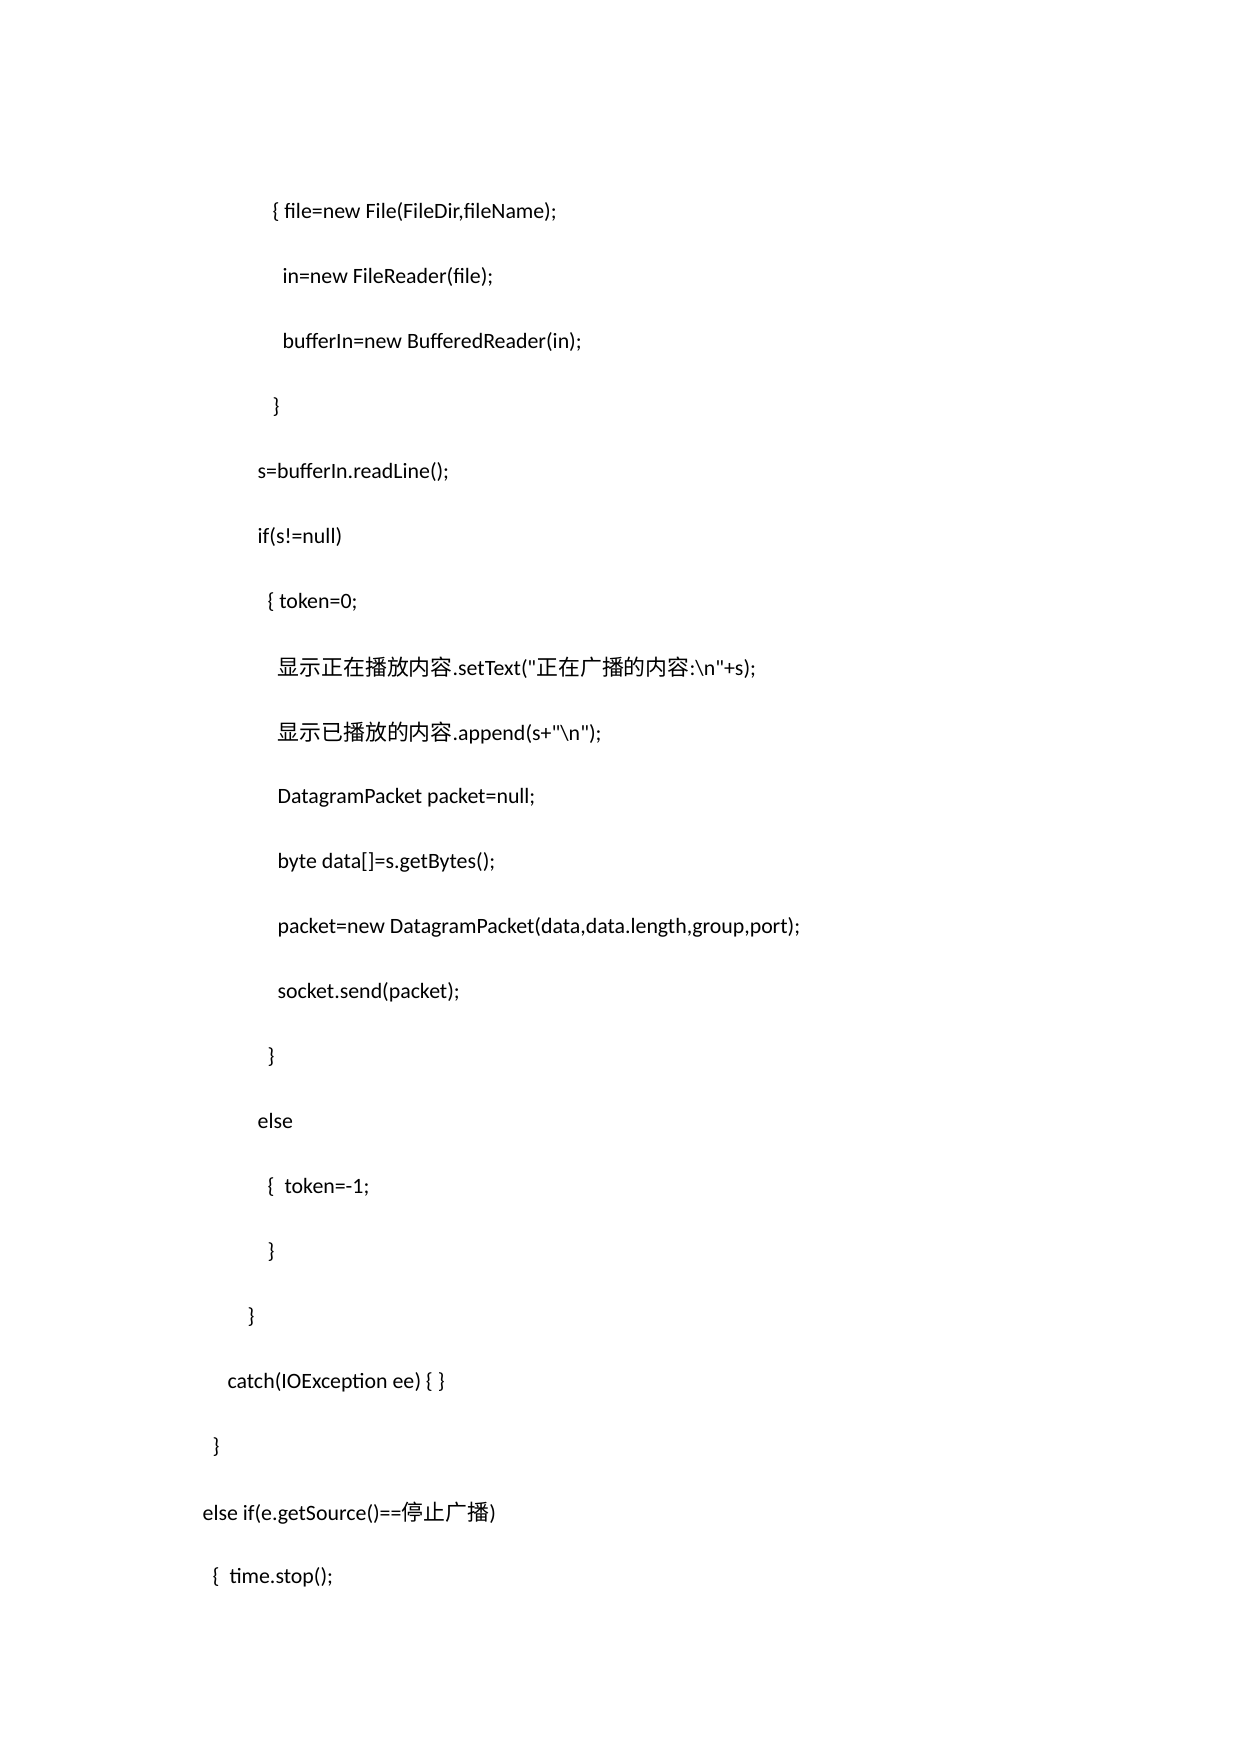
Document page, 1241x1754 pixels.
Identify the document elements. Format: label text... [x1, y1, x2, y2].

text if(s!=null) [187, 519, 1053, 552]
text s=bufferIn.readLine(); [187, 454, 1053, 487]
text else if(e.getSource()==停止广播) [187, 1494, 1053, 1527]
text } [187, 1429, 1053, 1462]
text byte data[]=s.getBytes(); [187, 844, 1053, 877]
text } [187, 1299, 1053, 1332]
text DatagramPacket packet=null; [187, 779, 1053, 812]
text else [187, 1104, 1053, 1137]
text bufferIn=new BufferedReader(in); [187, 324, 1053, 357]
text } [187, 1039, 1053, 1072]
text { token=-1; [187, 1169, 1053, 1202]
text packet=new DatagramPacket(data,data.length,group,port); [187, 909, 1053, 942]
text 显示正在播放内容.setText("正在广播的内容:\n"+s); [187, 649, 1053, 682]
text } [187, 389, 1053, 422]
text { time.stop(); [187, 1559, 1053, 1592]
text } [187, 1234, 1053, 1267]
text in=new FileReader(file); [187, 259, 1053, 292]
text catch(IOException ee) { } [187, 1364, 1053, 1397]
text socket.send(packet); [187, 974, 1053, 1007]
text 显示已播放的内容.append(s+"\n"); [187, 714, 1053, 747]
text { file=new File(FileDir,fileName); [187, 194, 1053, 227]
text { token=0; [187, 584, 1053, 617]
